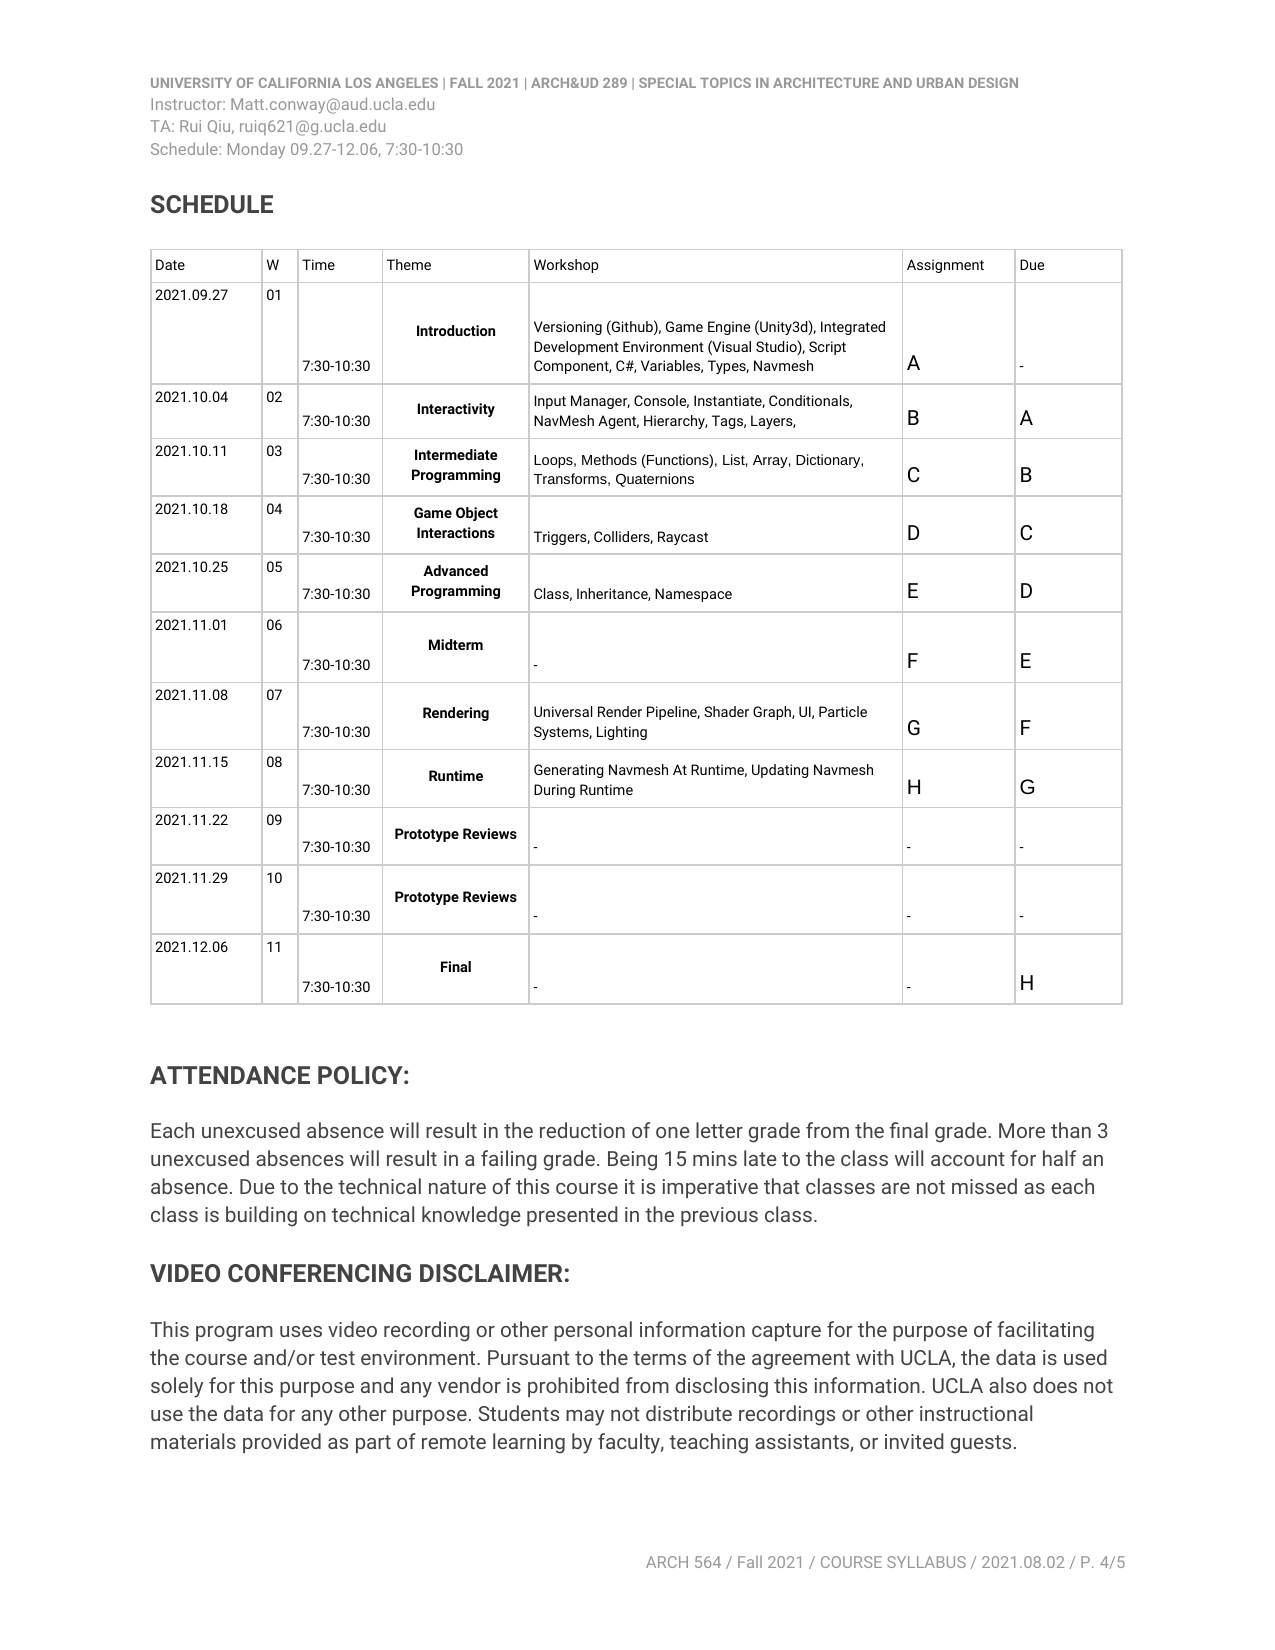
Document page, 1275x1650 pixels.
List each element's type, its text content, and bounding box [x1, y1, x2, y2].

table_cell 09 [263, 808, 297, 864]
table_cell 2021.10.18 [152, 497, 261, 553]
table_header Workshop [530, 250, 902, 281]
table_cell - [903, 866, 1014, 933]
table_cell Rendering [383, 683, 528, 748]
table_cell 04 [263, 497, 297, 553]
subtitle VIDEO CONFERENCING DISCLAIMER: [150, 1259, 1125, 1289]
table_header Date [152, 250, 261, 281]
table_cell 7:30-10:30 [299, 439, 382, 495]
table_cell 2021.10.04 [152, 385, 261, 438]
subtitle SCHEDULE [150, 190, 1125, 219]
table_cell Loops, Methods (Functions), List, Array, Dictionary, Transforms, Quaternions [530, 439, 902, 495]
table_cell Final [383, 935, 528, 1003]
table_cell B [1016, 439, 1121, 495]
table_cell 7:30-10:30 [299, 935, 382, 1003]
table_cell - [530, 935, 902, 1003]
table_header Time [299, 250, 382, 281]
table_cell 7:30-10:30 [299, 385, 382, 438]
table_cell 02 [263, 385, 297, 438]
table_cell E [903, 555, 1014, 611]
table_cell Versioning (Github), Game Engine (Unity3d), Integrated Development Environment (Visual Studio), Script Component, C#, Variables, Types, Navmesh [530, 283, 902, 383]
table_cell 10 [263, 866, 297, 933]
table_cell 7:30-10:30 [299, 555, 382, 611]
table_cell 7:30-10:30 [299, 683, 382, 748]
table_cell B [903, 385, 1014, 438]
table_cell F [903, 613, 1014, 681]
table_cell 06 [263, 613, 297, 681]
table_cell - [903, 935, 1014, 1003]
text This program uses video recording or other personal information capture for the purpose of facilitating the course and/or test environment. Pursuant to the terms of the agreement with UCLA, the data is used solely for this purpose and any vendor is prohibited from disclosing this information. UCLA also does not use the data for any other purpose. Students may not distribute recordings or other instructional materials provided as part of remote learning by faculty, teaching assistants, or invited guests. [150, 1318, 1125, 1454]
table_cell Advanced Programming [383, 555, 528, 611]
table_cell Generating Navmesh At Runtime, Updating Navmesh During Runtime [530, 750, 902, 806]
subtitle ATTENDANCE POLICY: [150, 1061, 1125, 1090]
table_cell 2021.10.11 [152, 439, 261, 495]
table_cell Class, Inheritance, Namespace [530, 555, 902, 611]
table_cell C [903, 439, 1014, 495]
table_cell A [903, 283, 1014, 383]
table_cell 7:30-10:30 [299, 283, 382, 383]
table_cell F [1016, 683, 1121, 748]
table_cell C [1016, 497, 1121, 553]
table_cell A [1016, 385, 1121, 438]
table_cell Input Manager, Console, Instantiate, Conditionals, NavMesh Agent, Hierarchy, Tags, Layers, [530, 385, 902, 438]
table_header Theme [383, 250, 528, 281]
table_cell 2021.10.25 [152, 555, 261, 611]
table_cell 08 [263, 750, 297, 806]
table_cell - [530, 808, 902, 864]
table_cell 05 [263, 555, 297, 611]
table_cell - [1016, 808, 1121, 864]
table_header Assignment [903, 250, 1014, 281]
table_cell Midterm [383, 613, 528, 681]
table_cell 01 [263, 283, 297, 383]
table_cell Runtime [383, 750, 528, 806]
table_cell Prototype Reviews [383, 808, 528, 864]
table_cell 7:30-10:30 [299, 497, 382, 553]
text Each unexcused absence will result in the reduction of one letter grade from the final grade. More than 3 unexcused absences will result in a failing grade. Being 15 mins late to the class will account for half an absence. Due to the technical nature of this course it is imperative that classes are not missed as each class is building on technical knowledge presented in the previous class. [150, 1119, 1125, 1228]
table_cell 07 [263, 683, 297, 748]
table_cell Game Object Interactions [383, 497, 528, 553]
table_cell - [1016, 866, 1121, 933]
table_cell 2021.12.06 [152, 935, 261, 1003]
table_cell Universal Render Pipeline, Shader Graph, UI, Particle Systems, Lighting [530, 683, 902, 748]
table_cell - [530, 866, 902, 933]
table_cell H [903, 750, 1014, 806]
table_cell 7:30-10:30 [299, 808, 382, 864]
table_header Due [1016, 250, 1121, 281]
table_cell Prototype Reviews [383, 866, 528, 933]
table_cell H [1016, 935, 1121, 1003]
table_cell 7:30-10:30 [299, 613, 382, 681]
table_cell 2021.11.15 [152, 750, 261, 806]
table_cell 11 [263, 935, 297, 1003]
table_cell 2021.09.27 [152, 283, 261, 383]
table_cell Triggers, Colliders, Raycast [530, 497, 902, 553]
table_cell 2021.11.22 [152, 808, 261, 864]
table_cell G [1016, 750, 1121, 806]
table_cell G [903, 683, 1014, 748]
table_cell Intermediate Programming [383, 439, 528, 495]
table_cell D [1016, 555, 1121, 611]
table_cell 7:30-10:30 [299, 866, 382, 933]
table_cell 2021.11.01 [152, 613, 261, 681]
table_cell D [903, 497, 1014, 553]
table_cell Interactivity [383, 385, 528, 438]
table_header W [263, 250, 297, 281]
table_cell E [1016, 613, 1121, 681]
table_cell 2021.11.08 [152, 683, 261, 748]
table_cell 03 [263, 439, 297, 495]
table_cell - [903, 808, 1014, 864]
table_cell 7:30-10:30 [299, 750, 382, 806]
table_cell 2021.11.29 [152, 866, 261, 933]
table_cell - [530, 613, 902, 681]
table_cell - [1016, 283, 1121, 383]
table_cell Introduction [383, 283, 528, 383]
